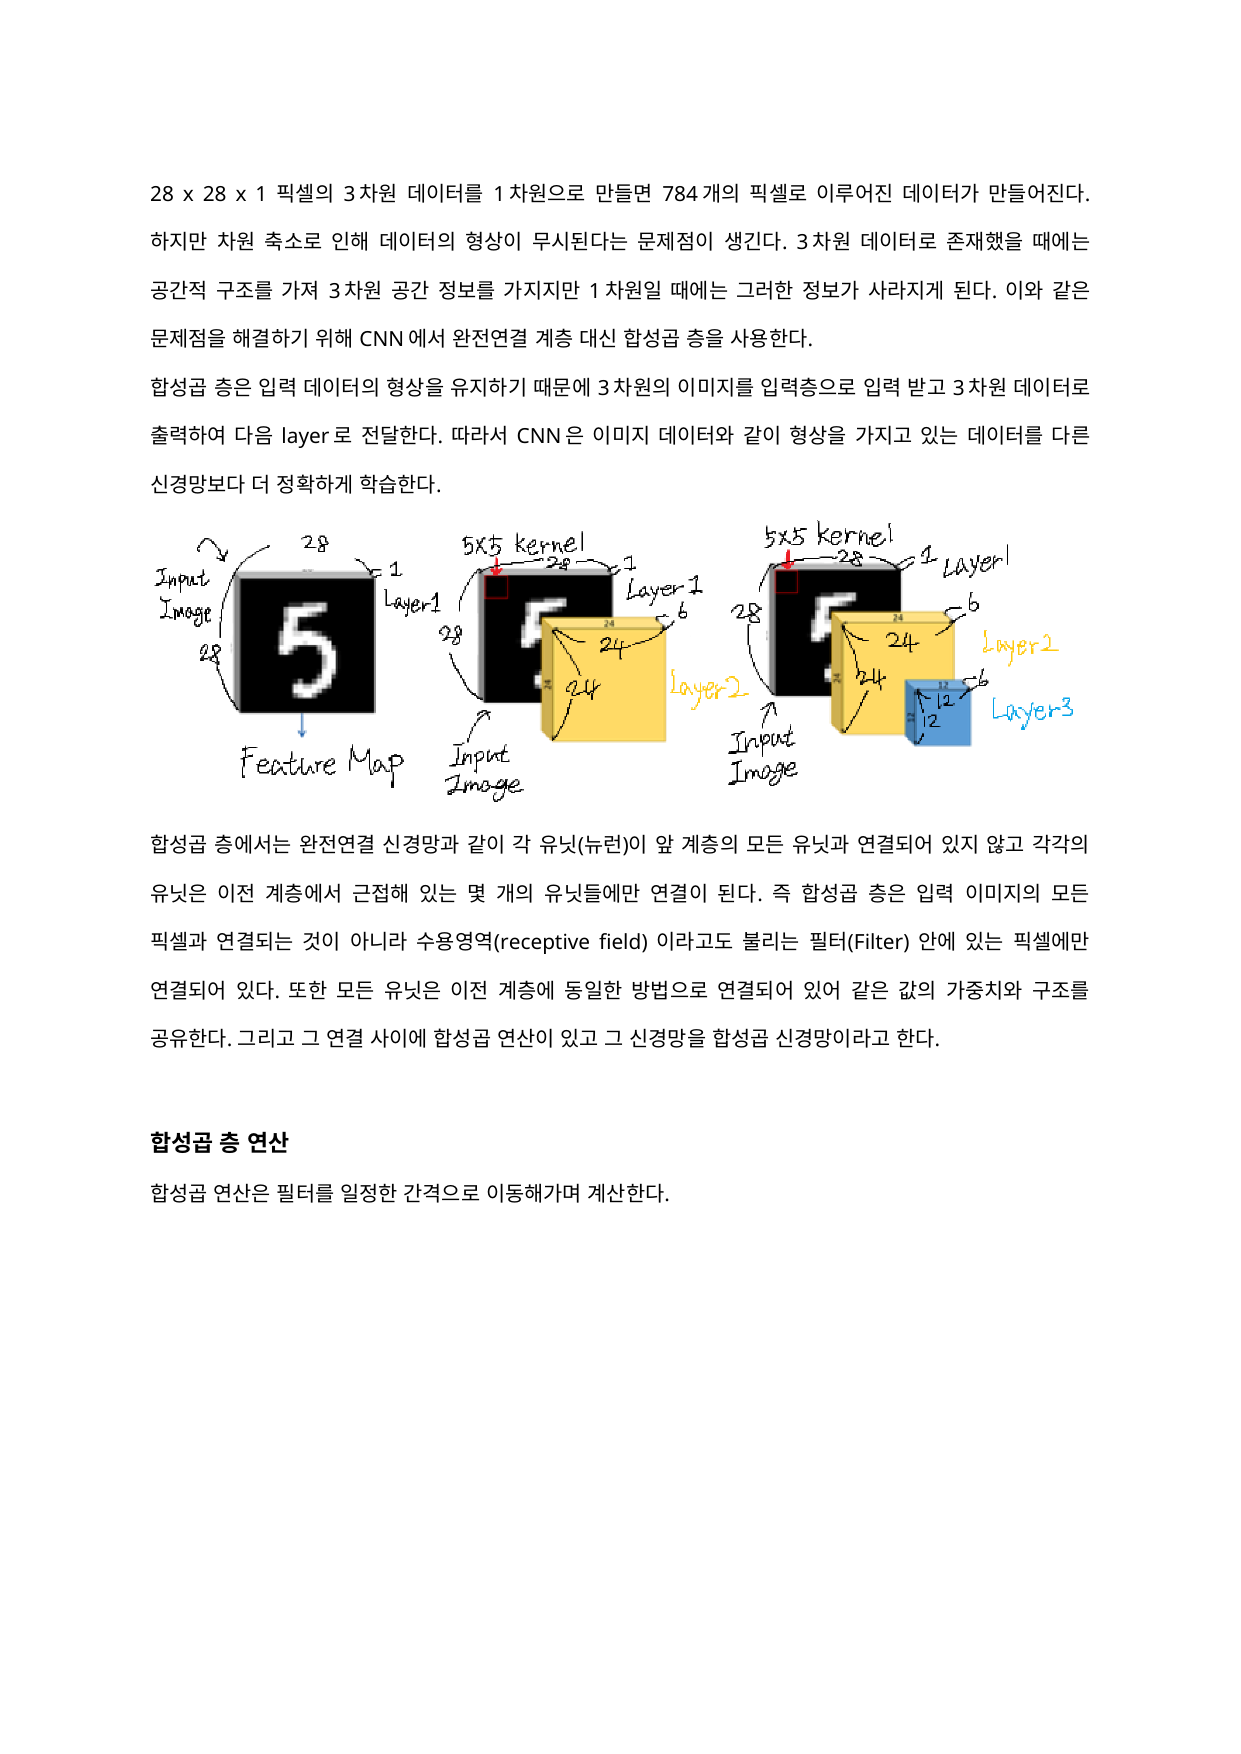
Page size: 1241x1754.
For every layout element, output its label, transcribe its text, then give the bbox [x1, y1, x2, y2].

text 합성곱 층은 입력 데이터의 형상을 유지하기 때문에 3차원의 이미지를 입력층으로 입력 받고 3차원 데이터로 출력하여 다음 layer로 전달한다. 따라서 CNN은 이미지 데이터와 같이 형상을 가지고 있는 데이터를 다른 신경망보다 더 정확하게 학습한다. [150, 371, 1090, 498]
text 합성곱 연산은 필터를 일정한 간격으로 이동해가며 계산한다. [150, 1177, 1090, 1208]
text 합성곱 층 연산 [150, 1124, 1090, 1158]
text 합성곱 층에서는 완전연결 신경망과 같이 각 유닛(뉴런)이 앞 계층의 모든 유닛과 연결되어 있지 않고 각각의 유닛은 이전 계층에서 근접해 있는 몇 개의 유닛들에만 연결이 된다. 즉 합성곱 층은 입력 이미지의 모든 픽셀과 연결되는 것이 아니라 수용영역(receptive field) 이라고도 불리는 필터(Filter) 안에 있는 픽셀에만 연결되어 있다. 또한 모든 유닛은 이전 계층에 동일한 방법으로 연결되어 있어 같은 값의 가중치와 구조를 공유한다. 그리고 그 연결 사이에 합성곱 연산이 있고 그 신경망을 합성곱 신경망이라고 한다. [150, 829, 1090, 1053]
picture [150, 516, 1091, 812]
text 28 x 28 x 1 픽셀의 3차원 데이터를 1차원으로 만들면 784개의 픽셀로 이루어진 데이터가 만들어진다. 하지만 차원 축소로 인해 데이터의 형상이 무시된다는 문제점이 생긴다. 3차원 데이터로 존재했을 때에는 공간적 구조를 가져 3차원 공간 정보를 가지지만 1차원일 때에는 그러한 정보가 사라지게 된다. 이와 같은 문제점을 해결하기 위해 CNN에서 완전연결 계층 대신 합성곱 층을 사용한다. [150, 177, 1090, 353]
